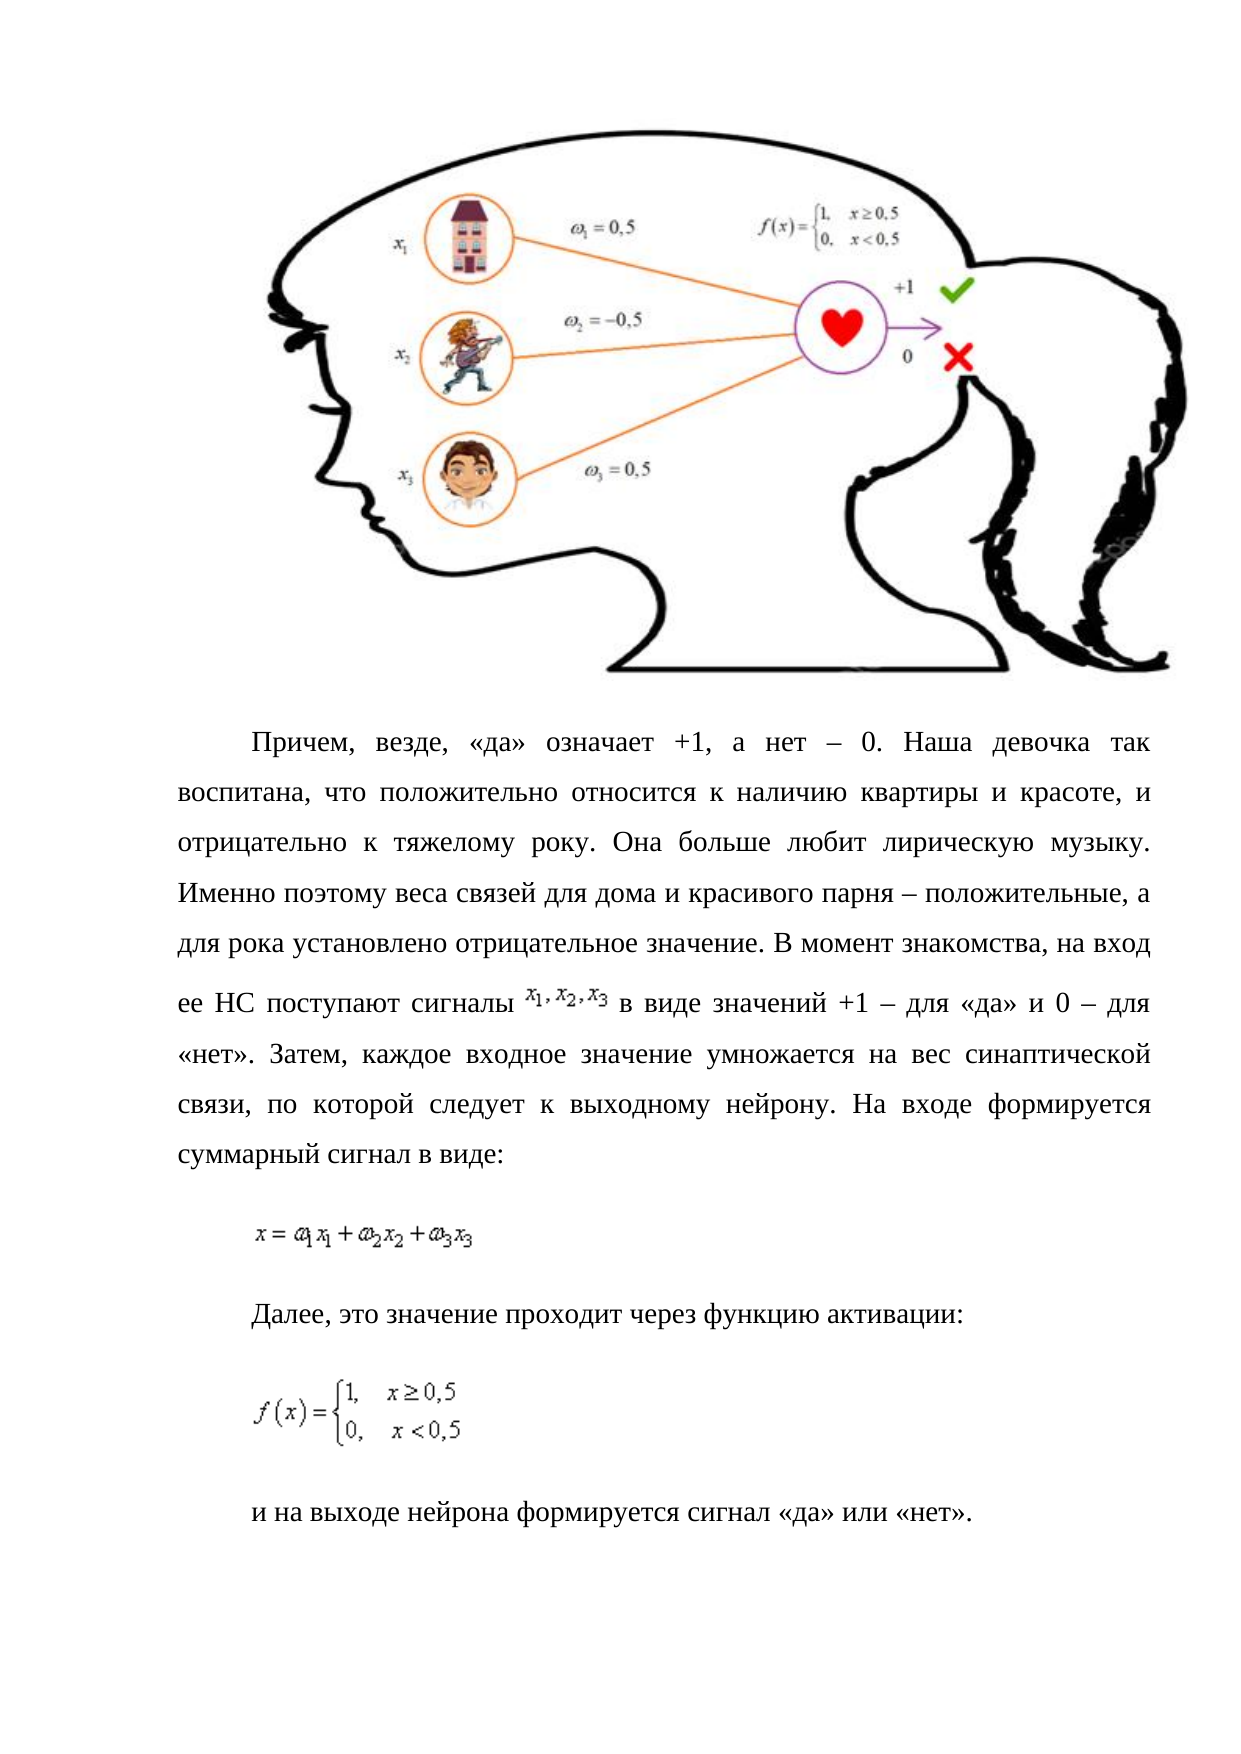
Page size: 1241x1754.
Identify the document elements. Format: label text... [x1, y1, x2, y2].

text и на выходе нейрона формируется сигнал «да» или «нет». [177, 1494, 1152, 1528]
picture [522, 975, 612, 1013]
picture [251, 1216, 478, 1254]
picture [251, 1376, 466, 1451]
picture [251, 118, 1220, 681]
text Далее, это значение проходит через функцию активации: [177, 1297, 1152, 1330]
text Причем, везде, «да» означает +1, а нет – 0. Наша девочка так воспитана, что положительно относится к наличию квартиры и красоте, и отрицательно к тяжелому року. Она больше любит лирическую музыку. Именно поэтому веса связей для дома и красивого парня – положительные, а для рока установлено отрицательное значение. В момент знакомства, на вход ее НС поступают сигналы в виде значений +1 – для «да» и 0 – для «нет». Затем, каждое входное значение умножается на вес синаптической связи, по которой следует к выходному нейрону. На входе формируется суммарный сигнал в виде: [177, 724, 1152, 1170]
